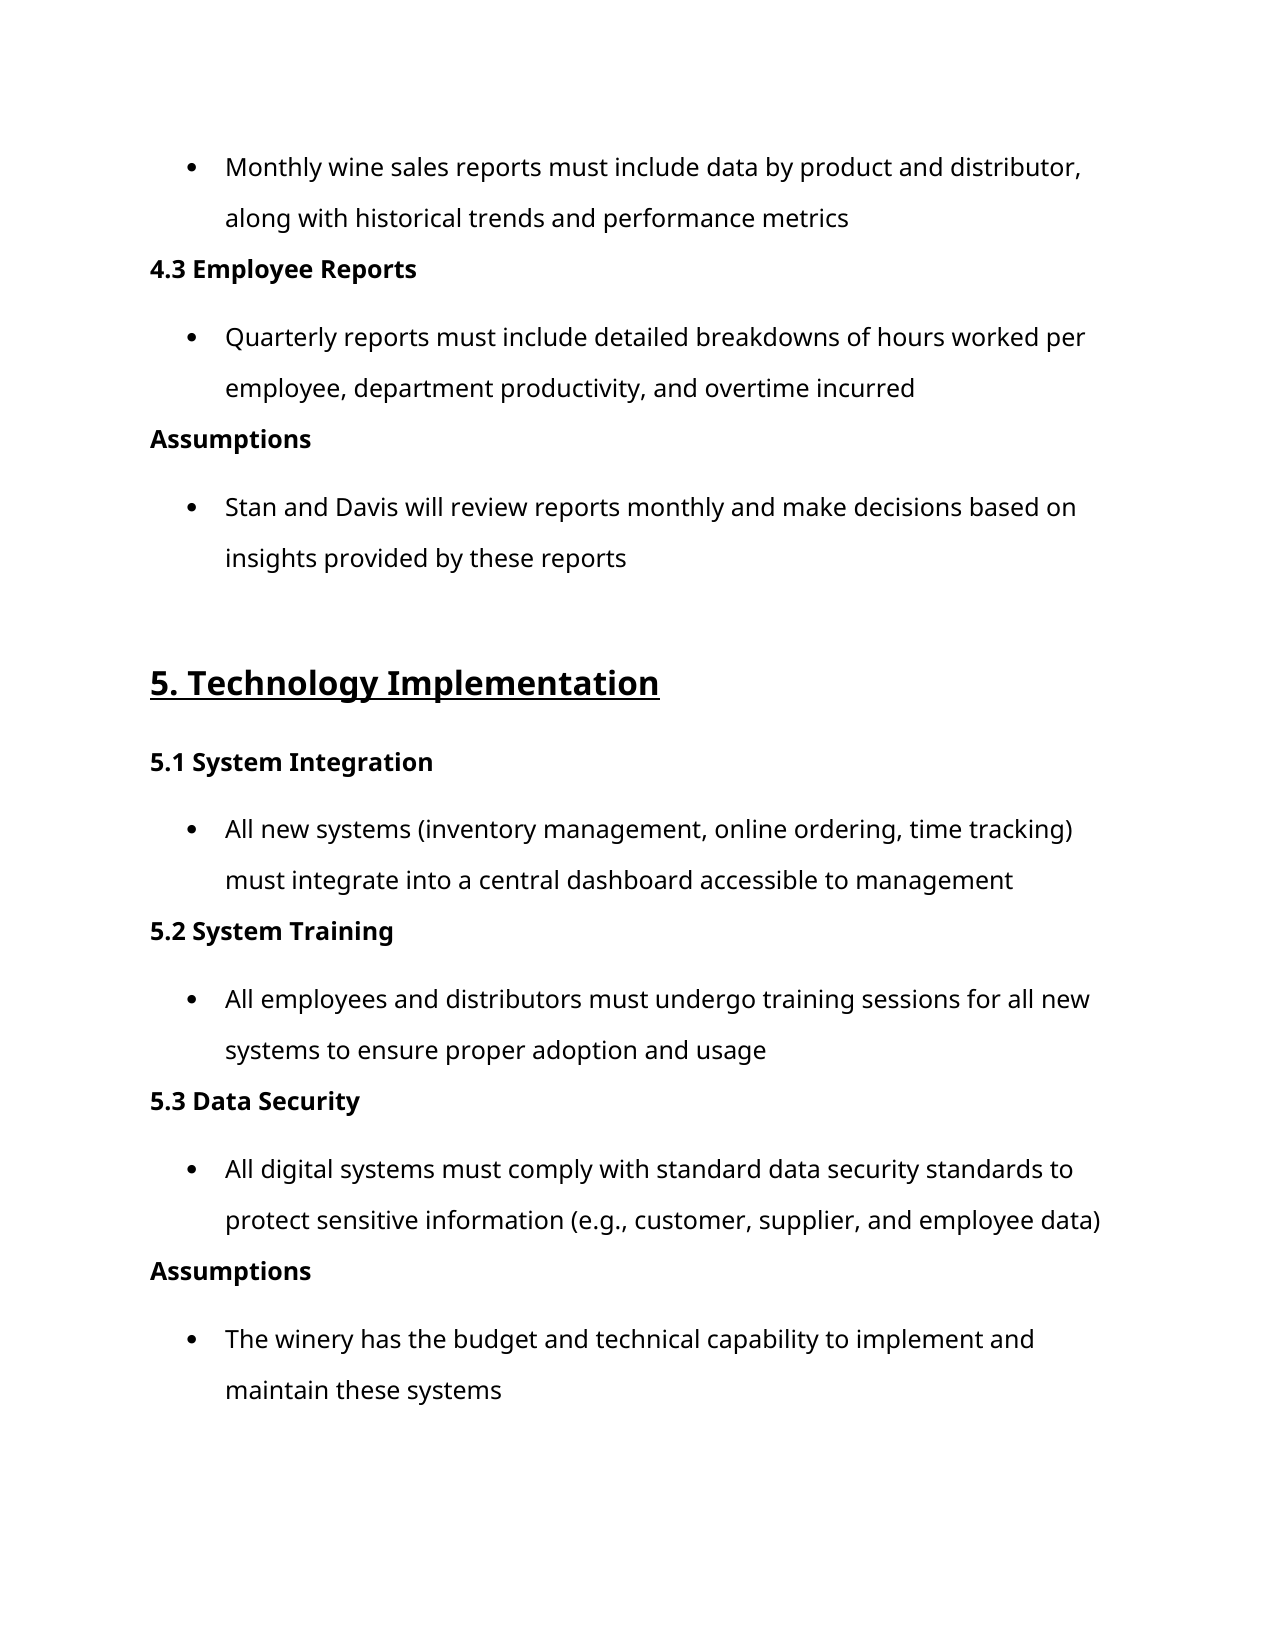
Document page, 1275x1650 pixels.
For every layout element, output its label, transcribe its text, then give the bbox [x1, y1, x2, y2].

list Monthly wine sales reports must include data by product and distributor, along with historical trends and performance metrics [187, 150, 1125, 235]
list All digital systems must comply with standard data security standards to protect sensitive information (e.g., customer, supplier, and employee data) [187, 1151, 1125, 1237]
text Assumptions [150, 1253, 1125, 1288]
list Quarterly reports must include detailed breakdowns of hours worked per employee, department productivity, and overtime incurred [187, 320, 1125, 405]
text 5.1 System Integration [150, 744, 1125, 778]
list All new systems (inventory management, online ordering, time tracking) must integrate into a central dashboard accessible to management [187, 812, 1125, 897]
text 5.3 Data Security [150, 1084, 1125, 1118]
text 4.3 Employee Reports [150, 252, 1125, 286]
list The winery has the budget and technical capability to implement and maintain these systems [187, 1321, 1125, 1406]
list Stan and Davis will review reports monthly and make decisions based on insights provided by these reports [187, 489, 1125, 575]
list All employees and distributors must undergo training sessions for all new systems to ensure proper adoption and usage [187, 982, 1125, 1067]
text 5.2 System Training [150, 914, 1125, 948]
text Assumptions [150, 422, 1125, 456]
text 5. Technology Implementation [150, 659, 1125, 705]
